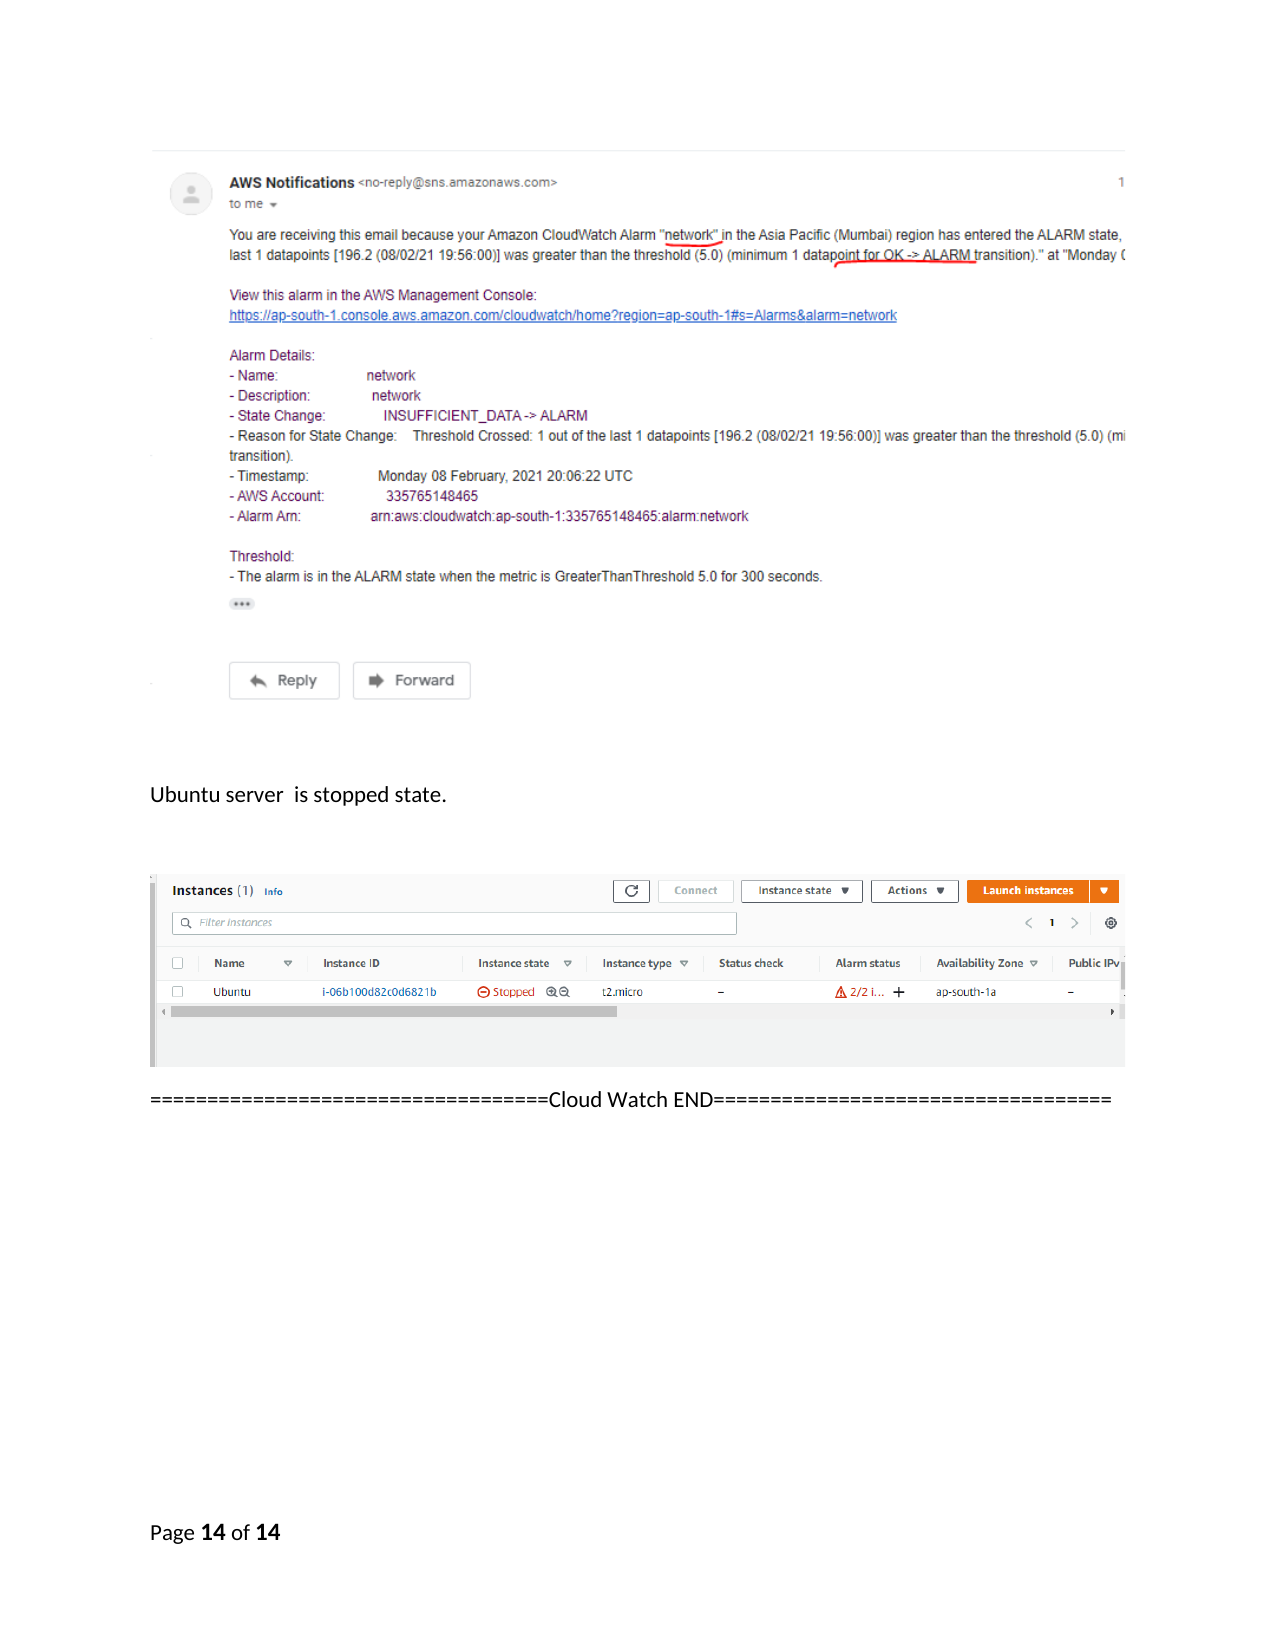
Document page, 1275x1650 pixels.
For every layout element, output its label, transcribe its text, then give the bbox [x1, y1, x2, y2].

picture [150, 150, 1125, 715]
picture [150, 874, 1125, 1067]
text Ubuntu server is stopped state. [150, 780, 1125, 808]
text ===================================Cloud Watch END=================================== [150, 1085, 1125, 1113]
